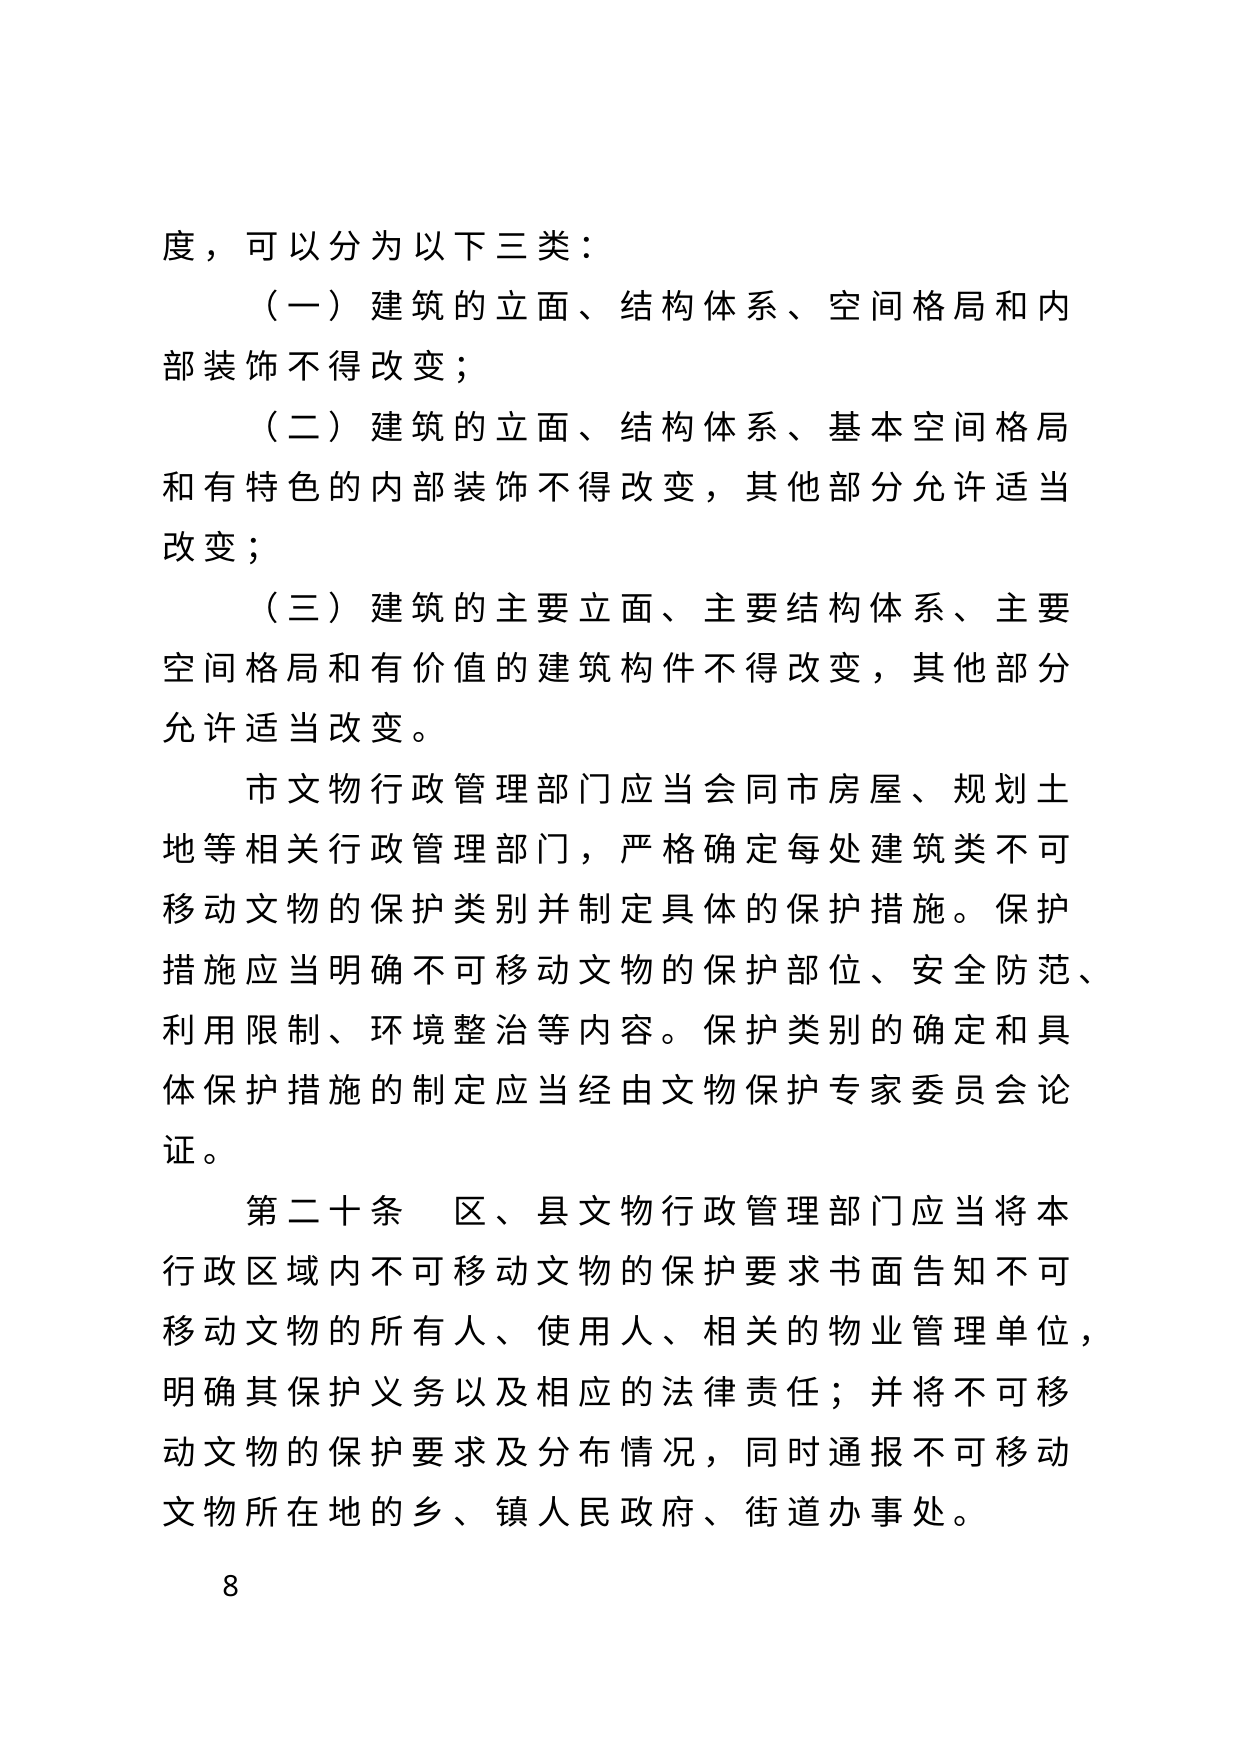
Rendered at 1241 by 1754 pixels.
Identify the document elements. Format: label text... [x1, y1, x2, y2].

text （三）建筑的主要立面、主要结构体系、主要空间格局和有价值的建筑构件不得改变，其他部分允许适当改变。 [162, 575, 1078, 756]
text （二）建筑的立面、结构体系、基本空间格局和有特色的内部装饰不得改变，其他部分允许适当改变； [162, 394, 1078, 575]
text 第二十条 区、县文物行政管理部门应当将本行政区域内不可移动文物的保护要求书面告知不可移动文物的所有人、使用人、相关的物业管理单位，明确其保护义务以及相应的法律责任；并将不可移动文物的保护要求及分布情况，同时通报不可移动文物所在地的乡、镇人民政府、街道办事处。 [162, 1178, 1078, 1540]
text 市文物行政管理部门应当会同市房屋、规划土地等相关行政管理部门，严格确定每处建筑类不可移动文物的保护类别并制定具体的保护措施。保护措施应当明确不可移动文物的保护部位、安全防范、利用限制、环境整治等内容。保护类别的确定和具体保护措施的制定应当经由文物保护专家委员会论证。 [162, 756, 1078, 1178]
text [162, 213, 1078, 274]
text （一）建筑的立面、结构体系、空间格局和内部装饰不得改变； [162, 274, 1078, 394]
